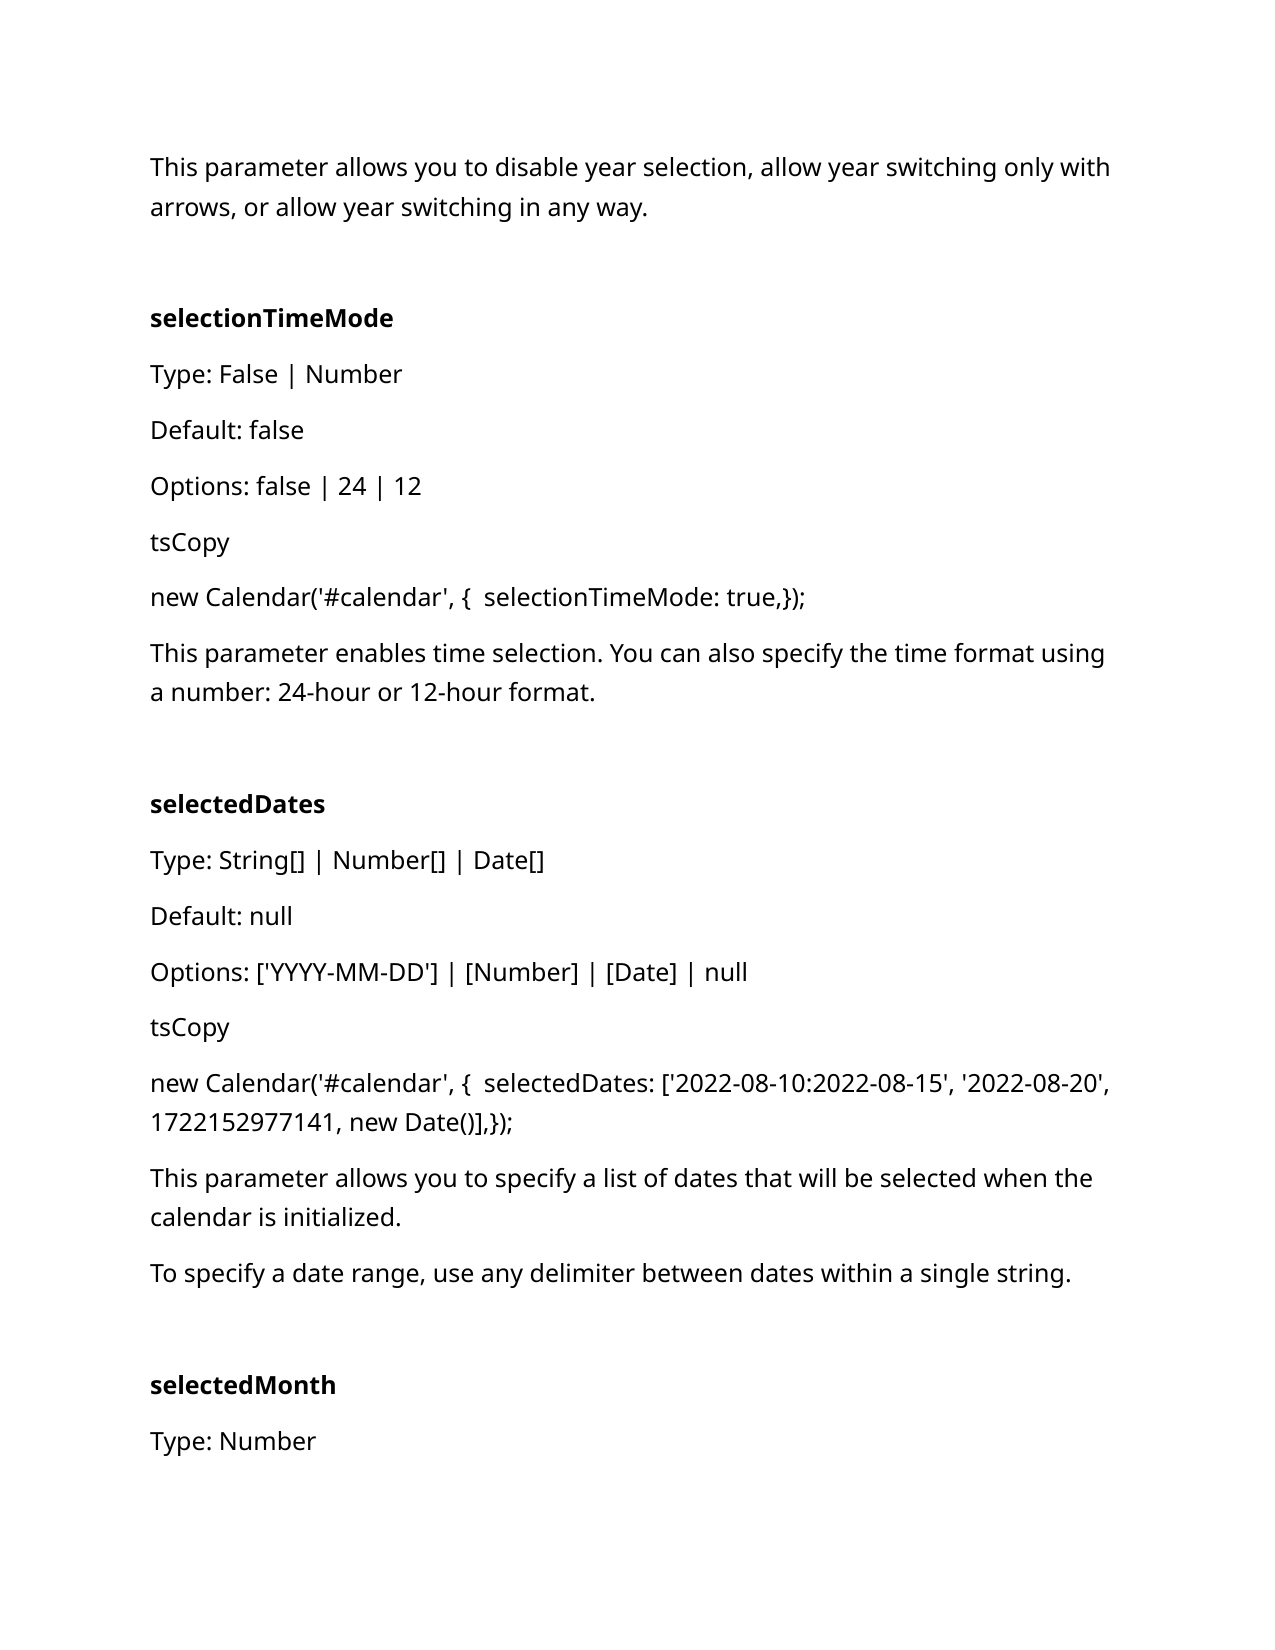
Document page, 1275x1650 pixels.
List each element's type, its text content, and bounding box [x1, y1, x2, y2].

text Default: null [150, 898, 1125, 932]
text Type: Number [150, 1423, 1125, 1457]
text selectionTimeMode [150, 301, 1125, 335]
text selectedMonth [150, 1367, 1125, 1402]
text This parameter allows you to disable year selection, allow year switching only with arrows, or allow year switching in any way. [150, 150, 1125, 223]
text Type: False | Number [150, 357, 1125, 391]
text Type: String[] | Number[] | Date[] [150, 842, 1125, 877]
text Options: ['YYYY-MM-DD'] | [Number] | [Date] | null [150, 954, 1125, 988]
text selectedDates [150, 787, 1125, 821]
text tsCopy [150, 524, 1125, 558]
text This parameter enables time selection. You can also specify the time format using a number: 24-hour or 12-hour format. [150, 636, 1125, 709]
text tsCopy [150, 1010, 1125, 1044]
text new Calendar('#calendar', { selectedDates: ['2022-08-10:2022-08-15', '2022-08-20', 1722152977141, new Date()],}); [150, 1066, 1125, 1139]
text Default: false [150, 412, 1125, 447]
text This parameter allows you to specify a list of dates that will be selected when the calendar is initialized. [150, 1161, 1125, 1234]
text new Calendar('#calendar', { selectionTimeMode: true,}); [150, 580, 1125, 614]
text Options: false | 24 | 12 [150, 468, 1125, 502]
text To specify a date range, use any delimiter between dates within a single string. [150, 1256, 1125, 1290]
